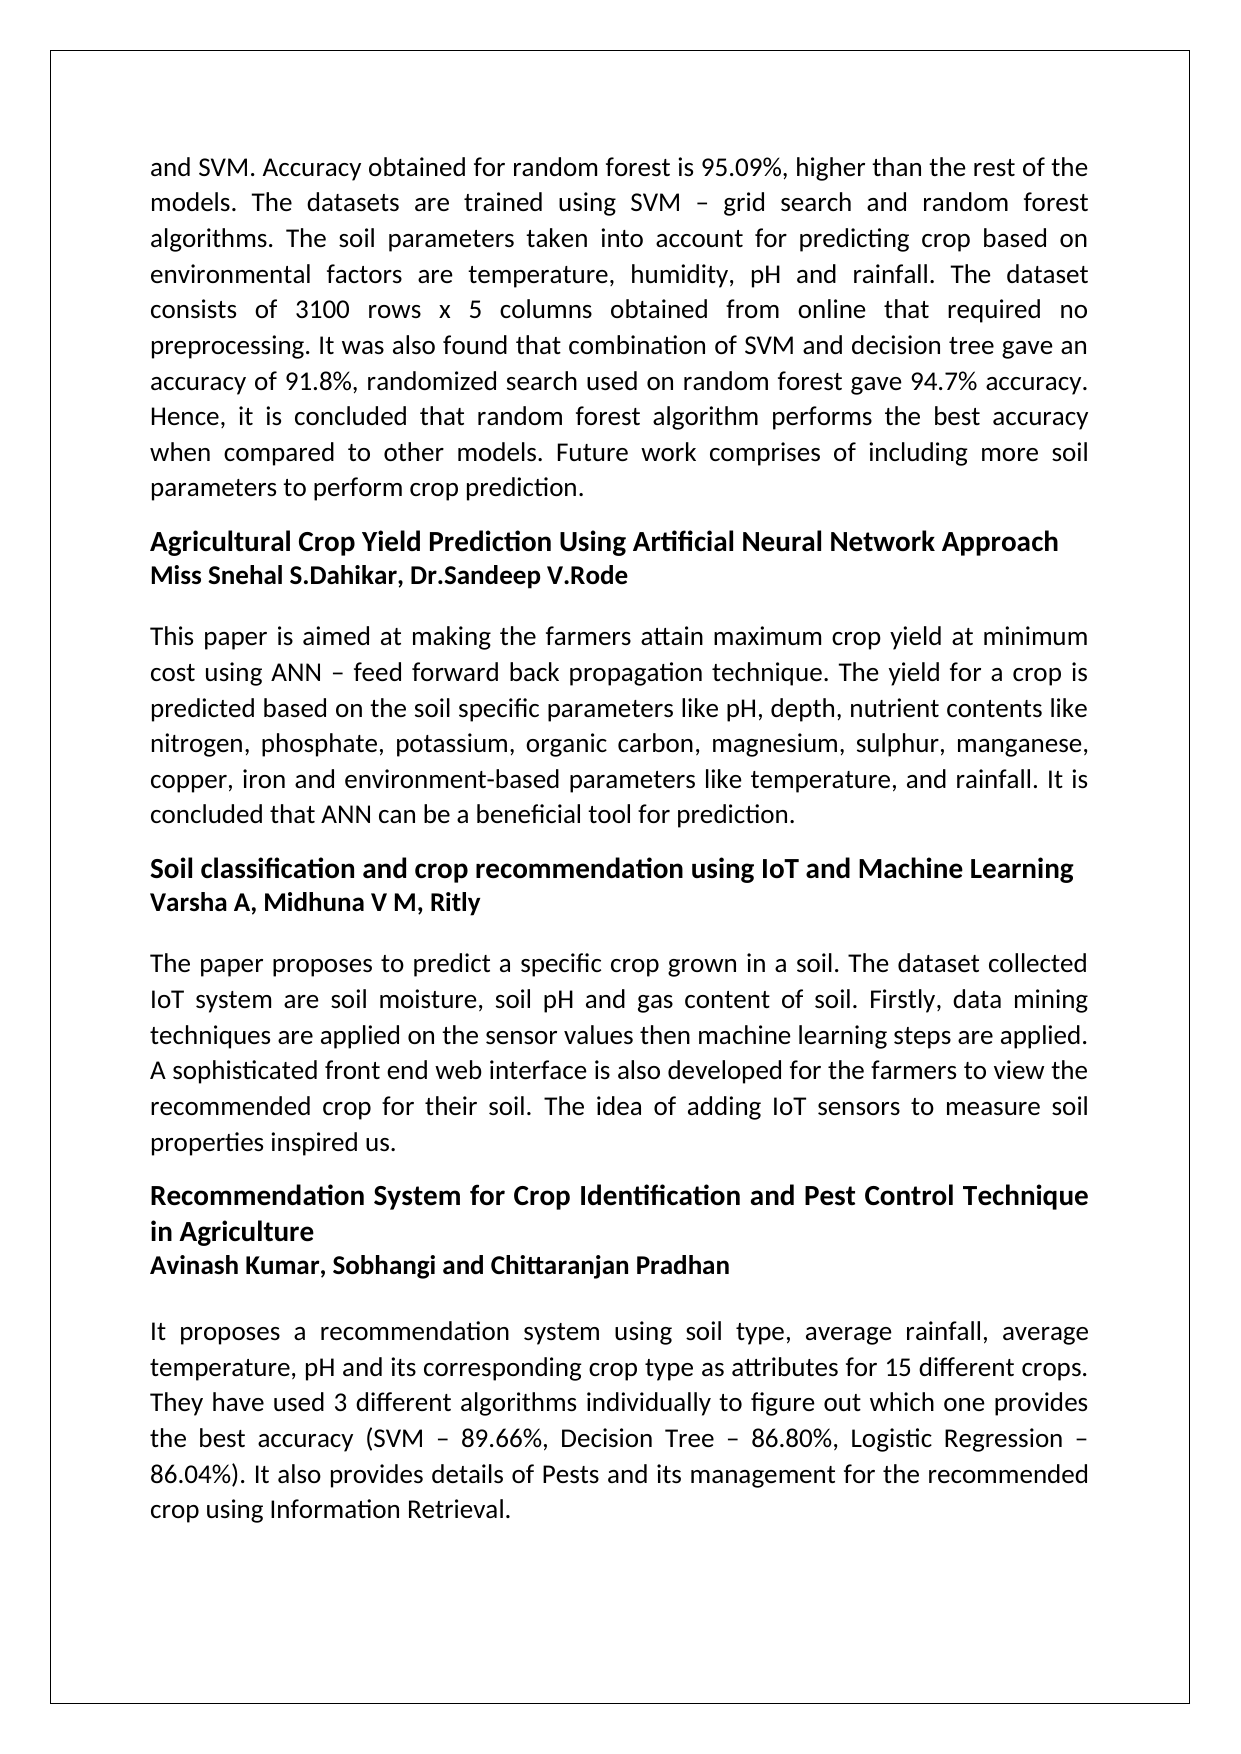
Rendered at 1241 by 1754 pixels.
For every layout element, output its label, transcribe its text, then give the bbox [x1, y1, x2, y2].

text Avinash Kumar, Sobhangi and Chittaranjan Pradhan [150, 1248, 1090, 1281]
text Agricultural Crop Yield Prediction Using Artificial Neural Network Approach [150, 523, 1090, 558]
text Recommendation System for Crop Identification and Pest Control Technique in Agriculture [150, 1177, 1090, 1248]
text Varsha A, Midhuna V M, Ritly [150, 886, 1090, 919]
text Miss Snehal S.Dahikar, Dr.Sandeep V.Rode [150, 558, 1090, 592]
text It proposes a recommendation system using soil type, average rainfall, average temperature, pH and its corresponding crop type as attributes for 15 different crops. They have used 3 different algorithms individually to figure out which one provides the best accuracy (SVM – 89.66%, Decision Tree – 86.80%, Logistic Regression – 86.04%). It also provides details of Pests and its management for the recommended crop using Information Retrieval. [150, 1314, 1090, 1526]
text Soil classification and crop recommendation using IoT and Machine Learning [150, 850, 1090, 886]
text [150, 150, 1090, 504]
text The paper proposes to predict a specific crop grown in a soil. The dataset collected IoT system are soil moisture, soil pH and gas content of soil. Firstly, data mining techniques are applied on the sensor values then machine learning steps are applied. A sophisticated front end web interface is also developed for the farmers to view the recommended crop for their soil. The idea of adding IoT sensors to measure soil properties inspired us. [150, 947, 1090, 1158]
text This paper is aimed at making the farmers attain maximum crop yield at minimum cost using ANN – feed forward back propagation technique. The yield for a crop is predicted based on the soil specific parameters like pH, depth, nutrient contents like nitrogen, phosphate, potassium, organic carbon, magnesium, sulphur, manganese, copper, iron and environment-based parameters like temperature, and rainfall. It is concluded that ANN can be a beneficial tool for prediction. [150, 619, 1090, 831]
